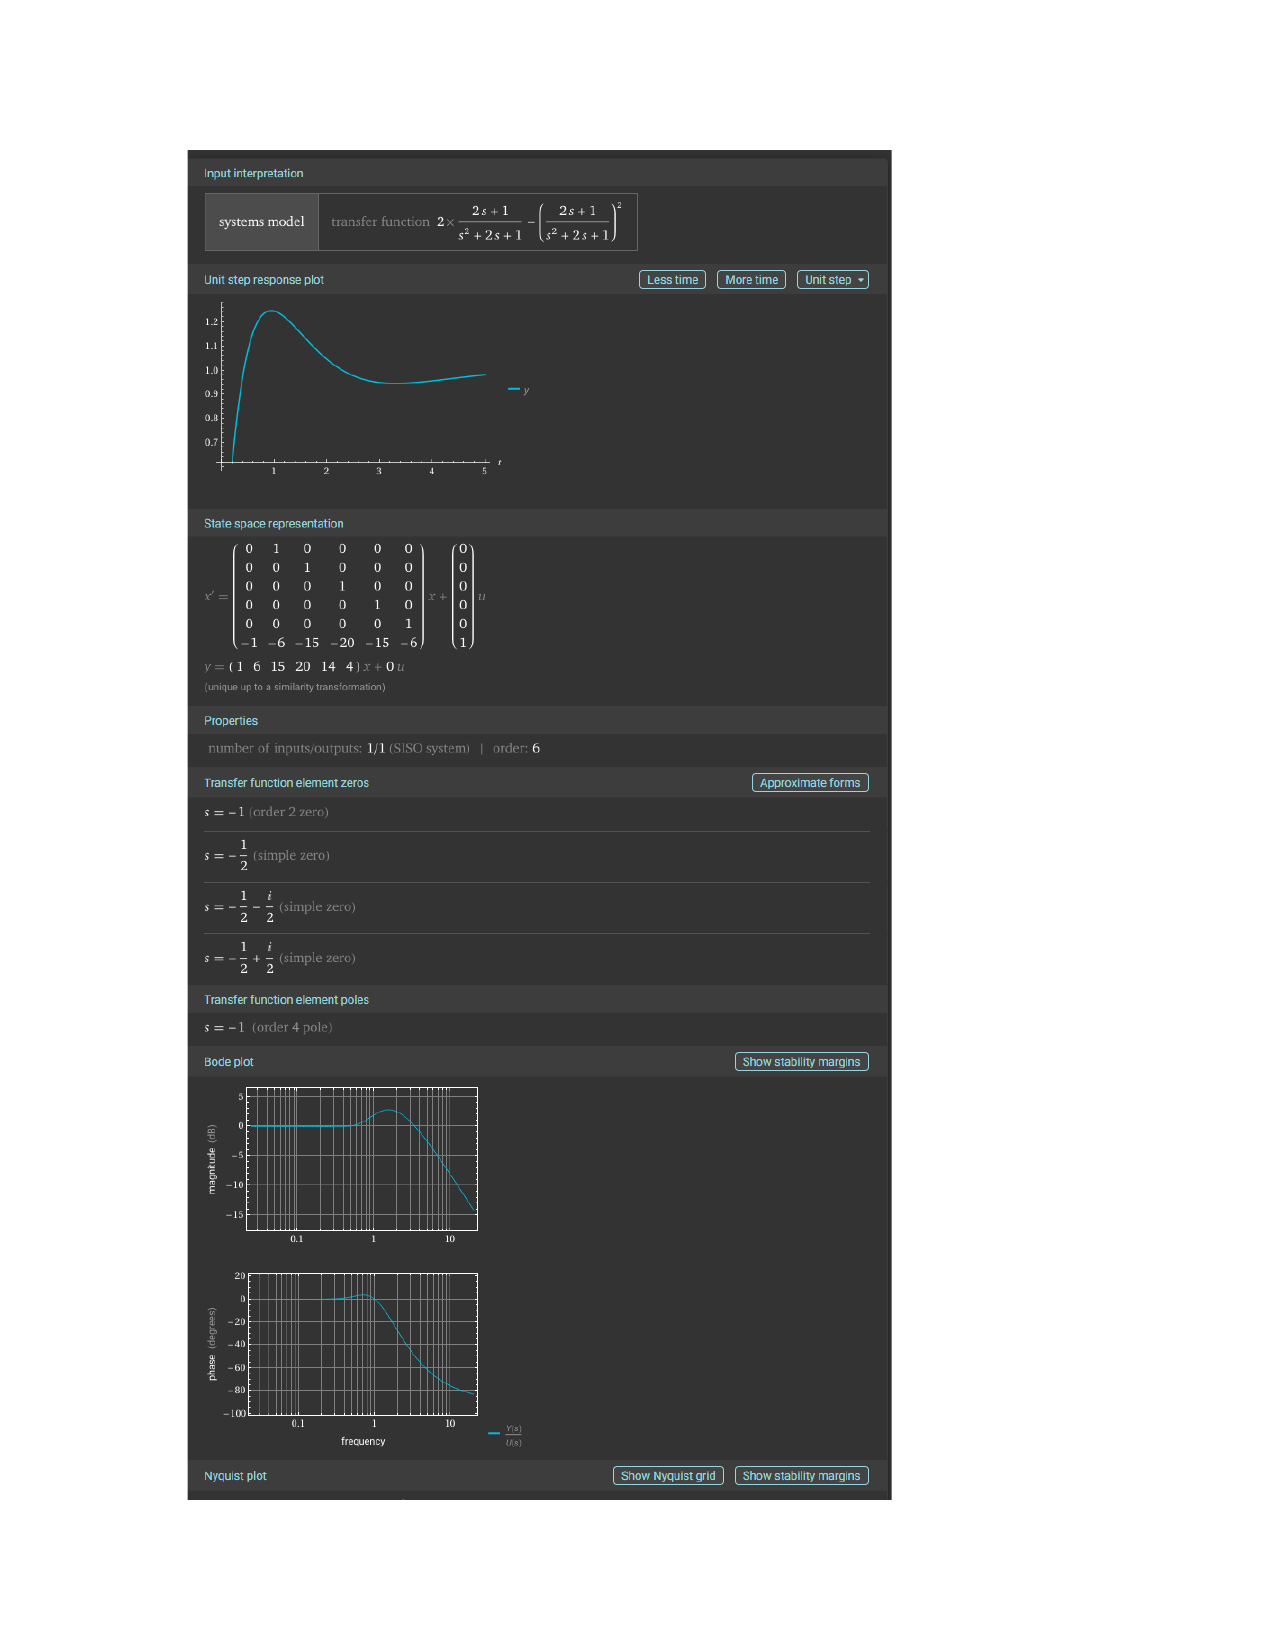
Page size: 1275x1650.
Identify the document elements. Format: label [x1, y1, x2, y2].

picture [187, 150, 892, 1500]
